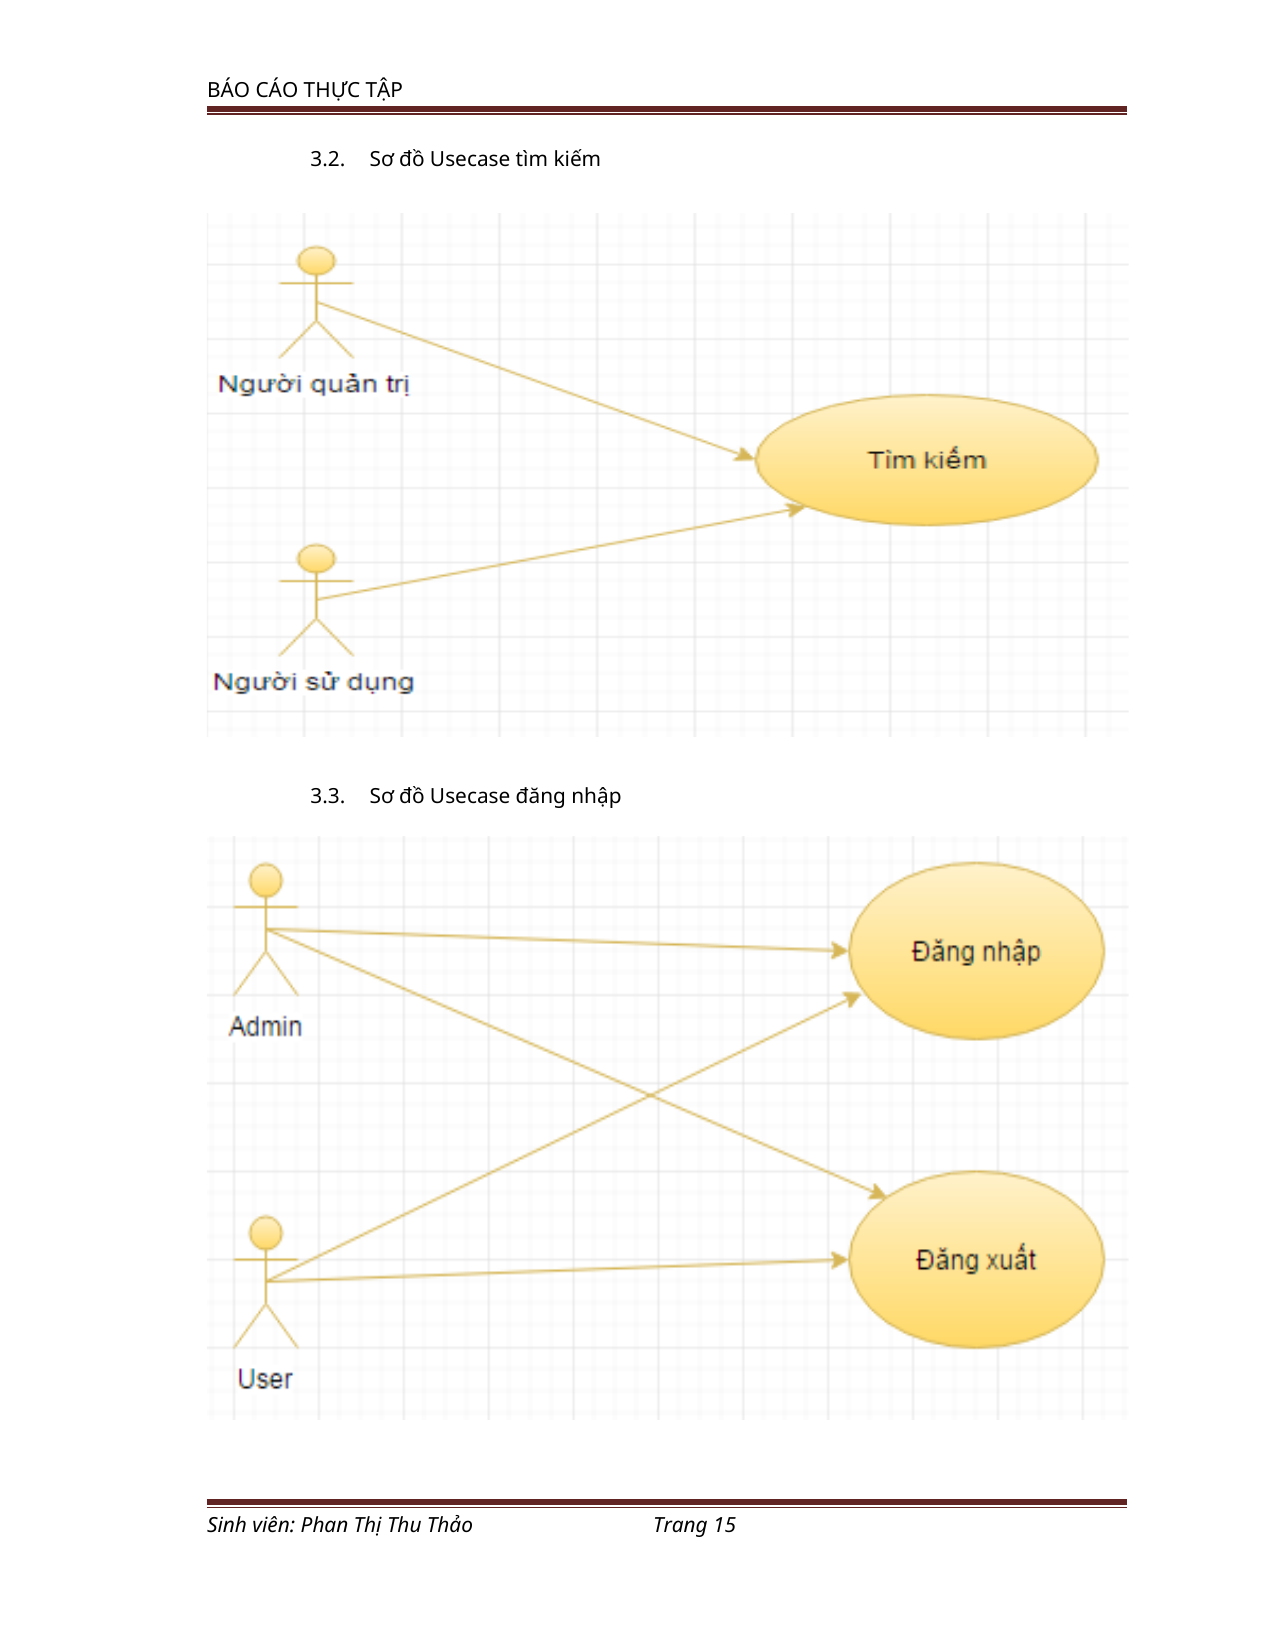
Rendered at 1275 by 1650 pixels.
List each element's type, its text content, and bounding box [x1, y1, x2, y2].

subtitle Sơ đồ Usecase đăng nhập [310, 782, 1127, 810]
picture [206, 836, 1129, 1420]
subtitle Sơ đồ Usecase tìm kiếm [310, 144, 1127, 172]
picture [206, 213, 1129, 737]
